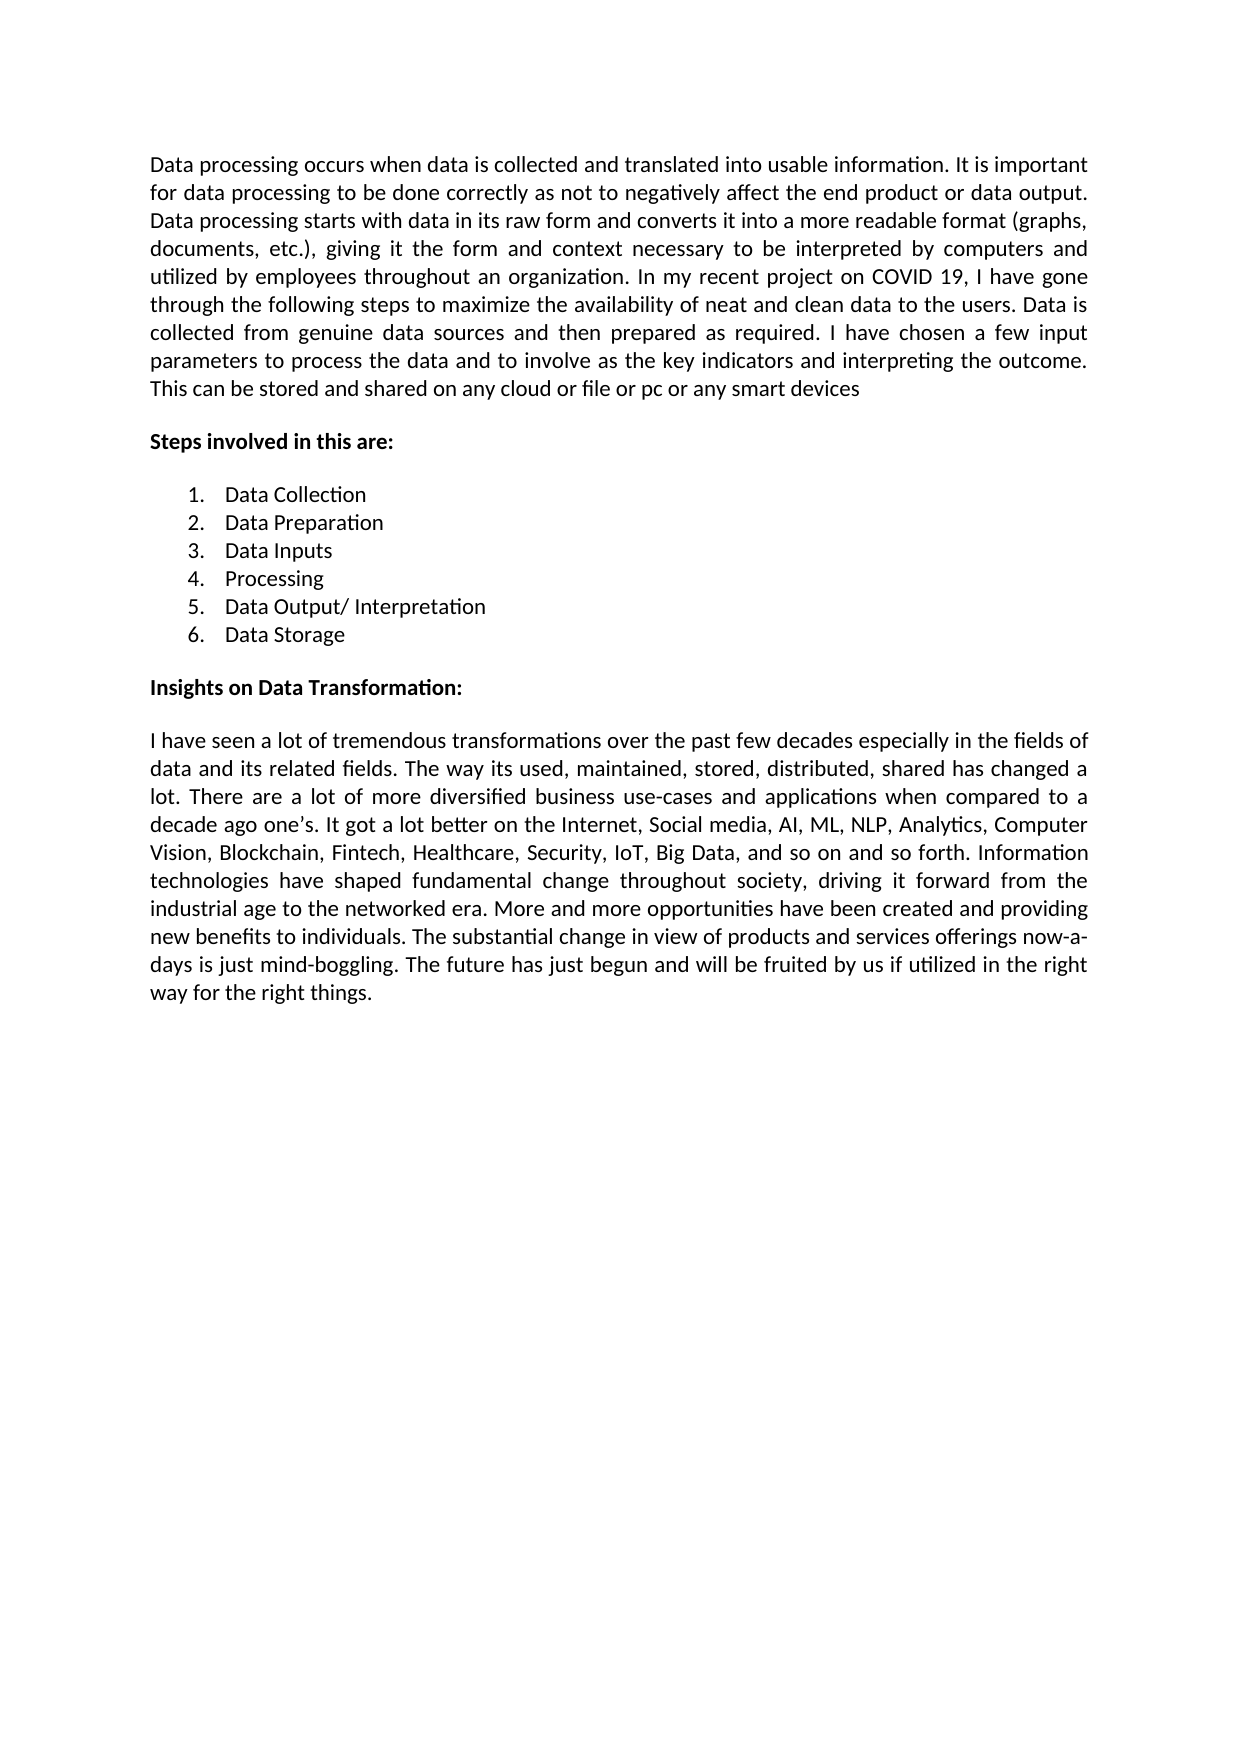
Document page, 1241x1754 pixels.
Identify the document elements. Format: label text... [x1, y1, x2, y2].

text I have seen a lot of tremendous transformations over the past few decades especially in the fields of data and its related fields. The way its used, maintained, stored, distributed, shared has changed a lot. There are a lot of more diversified business use-cases and applications when compared to a decade ago one’s. It got a lot better on the Internet, Social media, AI, ML, NLP, Analytics, Computer Vision, Blockchain, Fintech, Healthcare, Security, IoT, Big Data, and so on and so forth. Information technologies have shaped fundamental change throughout society, driving it forward from the industrial age to the networked era. More and more opportunities have been created and providing new benefits to individuals. The substantial change in view of products and services offerings now-a-days is just mind-boggling. The future has just begun and will be fruited by us if utilized in the right way for the right things. [150, 726, 1090, 1007]
text Data processing occurs when data is collected and translated into usable information. It is important for data processing to be done correctly as not to negatively affect the end product or data output. Data processing starts with data in its raw form and converts it into a more readable format (graphs, documents, etc.), giving it the form and context necessary to be interpreted by computers and utilized by employees throughout an organization. In my recent project on COVID 19, I have gone through the following steps to maximize the availability of neat and clean data to the users. Data is collected from genuine data sources and then prepared as required. I have chosen a few input parameters to process the data and to involve as the key indicators and interpreting the outcome. This can be stored and shared on any cloud or file or pc or any smart devices [150, 150, 1090, 402]
list Data Inputs [187, 536, 1090, 564]
list Data Collection [187, 480, 1090, 508]
list Data Output/ Interpretation [187, 592, 1090, 620]
list Data Storage [187, 620, 1090, 648]
list Processing [187, 564, 1090, 592]
text Steps involved in this are: [150, 427, 1090, 455]
text Insights on Data Transformation: [150, 673, 1090, 701]
list Data Preparation [187, 508, 1090, 536]
